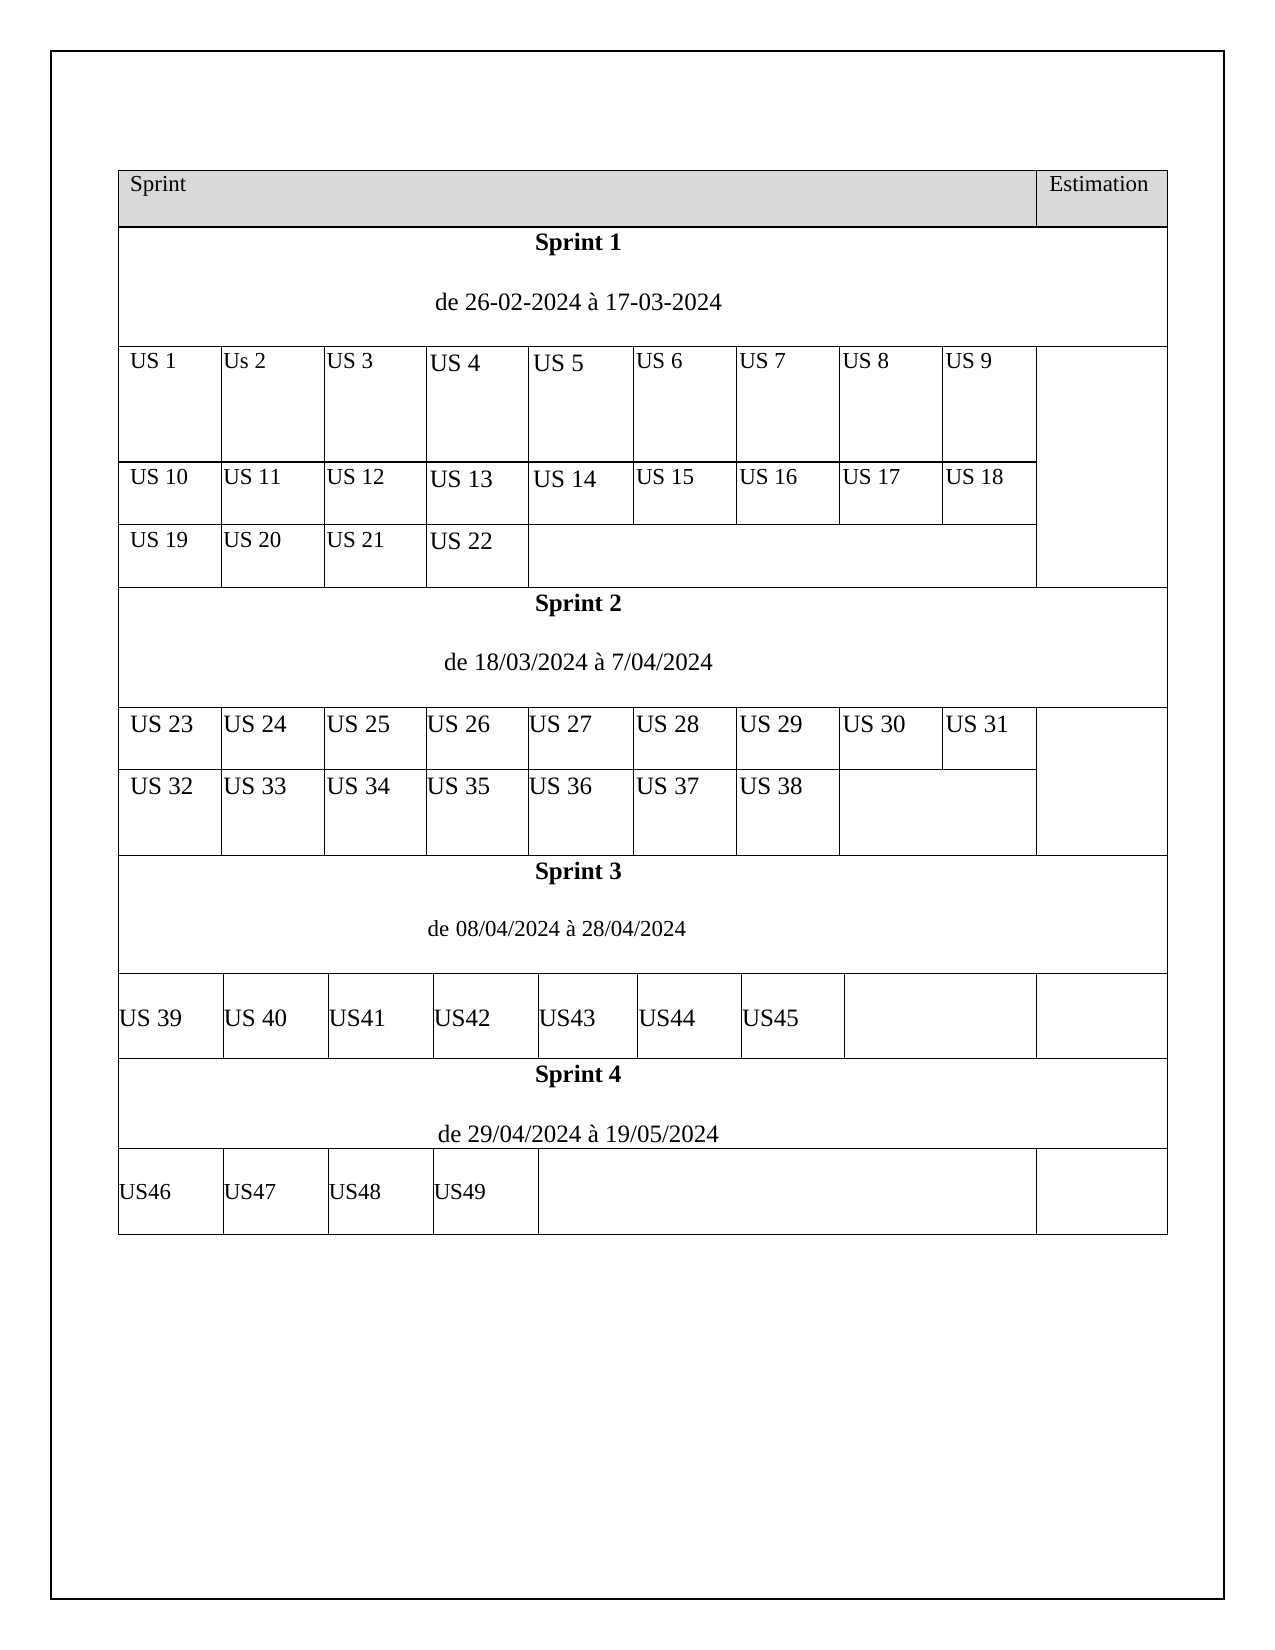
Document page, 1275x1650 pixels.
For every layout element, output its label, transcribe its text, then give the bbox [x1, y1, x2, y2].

table_cell US 34 [325, 770, 426, 854]
table_cell US 31 [943, 708, 1036, 769]
table_cell US 17 [840, 463, 942, 524]
table_cell [840, 770, 1036, 854]
table_cell US 12 [325, 463, 426, 524]
table_cell US 10 [119, 463, 221, 524]
table_cell [529, 525, 1036, 587]
table_cell US44 [638, 974, 741, 1058]
table_cell US 4 [427, 347, 528, 461]
table_cell [539, 1149, 1036, 1233]
table_cell US 23 [119, 708, 221, 769]
table_cell US45 [742, 974, 844, 1058]
table_cell Sprint 2 de 18/03/2024 à 7/04/2024 [119, 588, 1167, 707]
table_cell US 32 [119, 770, 221, 854]
table_cell US 1 [119, 347, 221, 461]
table_cell US 25 [325, 708, 426, 769]
table_cell US 37 [634, 770, 736, 854]
table_cell US 5 [529, 347, 633, 461]
table_cell US 29 [737, 708, 839, 769]
table_cell US 9 [943, 347, 1036, 461]
table_cell US 21 [325, 525, 426, 587]
table_cell [1037, 974, 1167, 1058]
table_cell Us 2 [222, 347, 324, 461]
table_cell US 7 [737, 347, 839, 461]
table_cell US 14 [529, 463, 633, 524]
table_cell US 30 [840, 708, 942, 769]
table_cell [1037, 1149, 1167, 1233]
table_cell US 38 [737, 770, 839, 854]
table_cell US 15 [634, 463, 736, 524]
table_cell US 27 [529, 708, 633, 769]
table_cell US 8 [840, 347, 942, 461]
table_cell US47 [224, 1149, 328, 1233]
table_cell US 11 [222, 463, 324, 524]
table_cell US 40 [224, 974, 328, 1058]
table_cell US 28 [634, 708, 736, 769]
table_cell Sprint 4 de 29/04/2024 à 19/05/2024 [119, 1059, 1167, 1148]
table_cell [845, 974, 1036, 1058]
table_cell US 35 [427, 770, 528, 854]
table_cell US 6 [634, 347, 736, 461]
table_cell US41 [329, 974, 433, 1058]
table_cell US 3 [325, 347, 426, 461]
table_cell US46 [119, 1149, 223, 1233]
table_cell US 13 [427, 463, 528, 524]
table_cell US 18 [943, 463, 1036, 524]
table_cell US 22 [427, 525, 528, 587]
table_cell US 19 [119, 525, 221, 587]
table_cell US48 [329, 1149, 433, 1233]
table_cell US 36 [529, 770, 633, 854]
table_cell [1037, 347, 1167, 587]
table_cell b US 39 [119, 974, 223, 1058]
table_header Sprint [119, 171, 1036, 226]
table_header Estimation [1037, 171, 1167, 226]
table_cell Sprint 1 de 26-02-2024 à 17-03-2024 [119, 228, 1167, 346]
table_cell US43 [539, 974, 637, 1058]
table_cell [1037, 708, 1167, 854]
table_cell Sprint 3 de 08/04/2024 à 28/04/2024 [119, 856, 1167, 973]
table_cell US 24 [222, 708, 324, 769]
table_cell US 16 [737, 463, 839, 524]
table_cell US 26 [427, 708, 528, 769]
table_cell US49 [434, 1149, 538, 1233]
table_cell U US42 [434, 974, 538, 1058]
table_cell US 33 [222, 770, 324, 854]
table_cell US 20 [222, 525, 324, 587]
